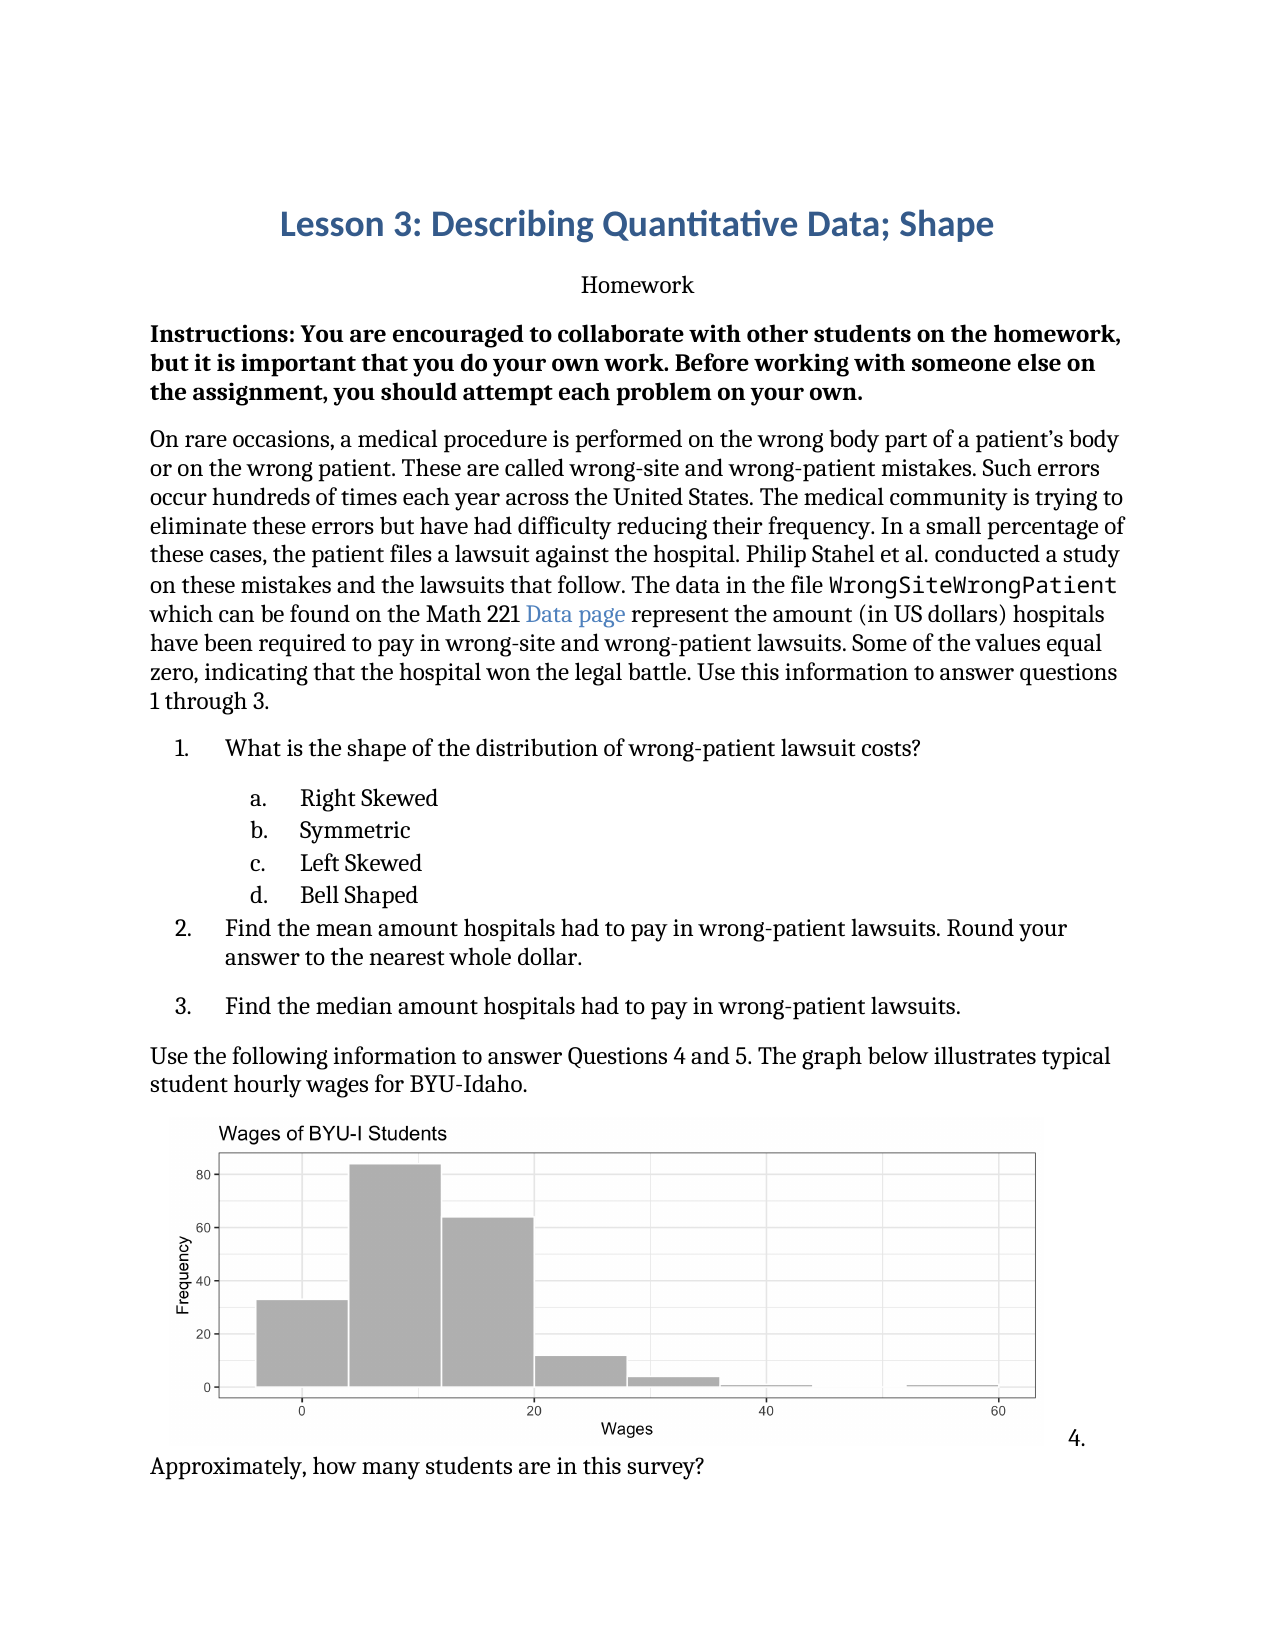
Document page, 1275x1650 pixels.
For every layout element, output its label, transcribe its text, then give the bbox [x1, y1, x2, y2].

list Symmetric [250, 816, 1125, 845]
picture [168, 1117, 1044, 1446]
list Right Skewed [250, 784, 1125, 812]
text Homework [150, 271, 1125, 299]
list Bell Shaped [250, 881, 1125, 910]
text Instructions: You are encouraged to collaborate with other students on the homework, but it is important that you do your own work. Before working with someone else on the assignment, you should attempt each problem on your own. [150, 320, 1125, 407]
list Left Skewed [250, 849, 1125, 877]
list Find the median amount hospitals had to pay in wrong-patient lawsuits. [175, 992, 1125, 1021]
list Find the mean amount hospitals had to pay in wrong-patient lawsuits. Round your answer to the nearest whole dollar. [175, 914, 1125, 971]
title Lesson 3: Describing Quantitative Data; Shape [150, 200, 1125, 246]
text Use the following information to answer Questions 4 and 5. The graph below illustrates typical student hourly wages for BYU-Idaho. [150, 1042, 1125, 1099]
text On rare occasions, a medical procedure is performed on the wrong body part of a patient’s body or on the wrong patient. These are called wrong-site and wrong-patient mistakes. Such errors occur hundreds of times each year across the United States. The medical community is trying to eliminate these errors but have had difficulty reducing their frequency. In a small percentage of these cases, the patient files a lawsuit against the hospital. Philip Stahel et al. conducted a study on these mistakes and the lawsuits that follow. The data in the file WrongSiteWrongPatient which can be found on the Math 221 Data page represent the amount (in US dollars) hospitals have been required to pay in wrong-site and wrong-patient lawsuits. Some of the values equal zero, indicating that the hospital won the legal battle. Use this information to answer questions 1 through 3. [150, 425, 1125, 715]
list What is the shape of the distribution of wrong-patient lawsuit costs? [175, 734, 1125, 763]
